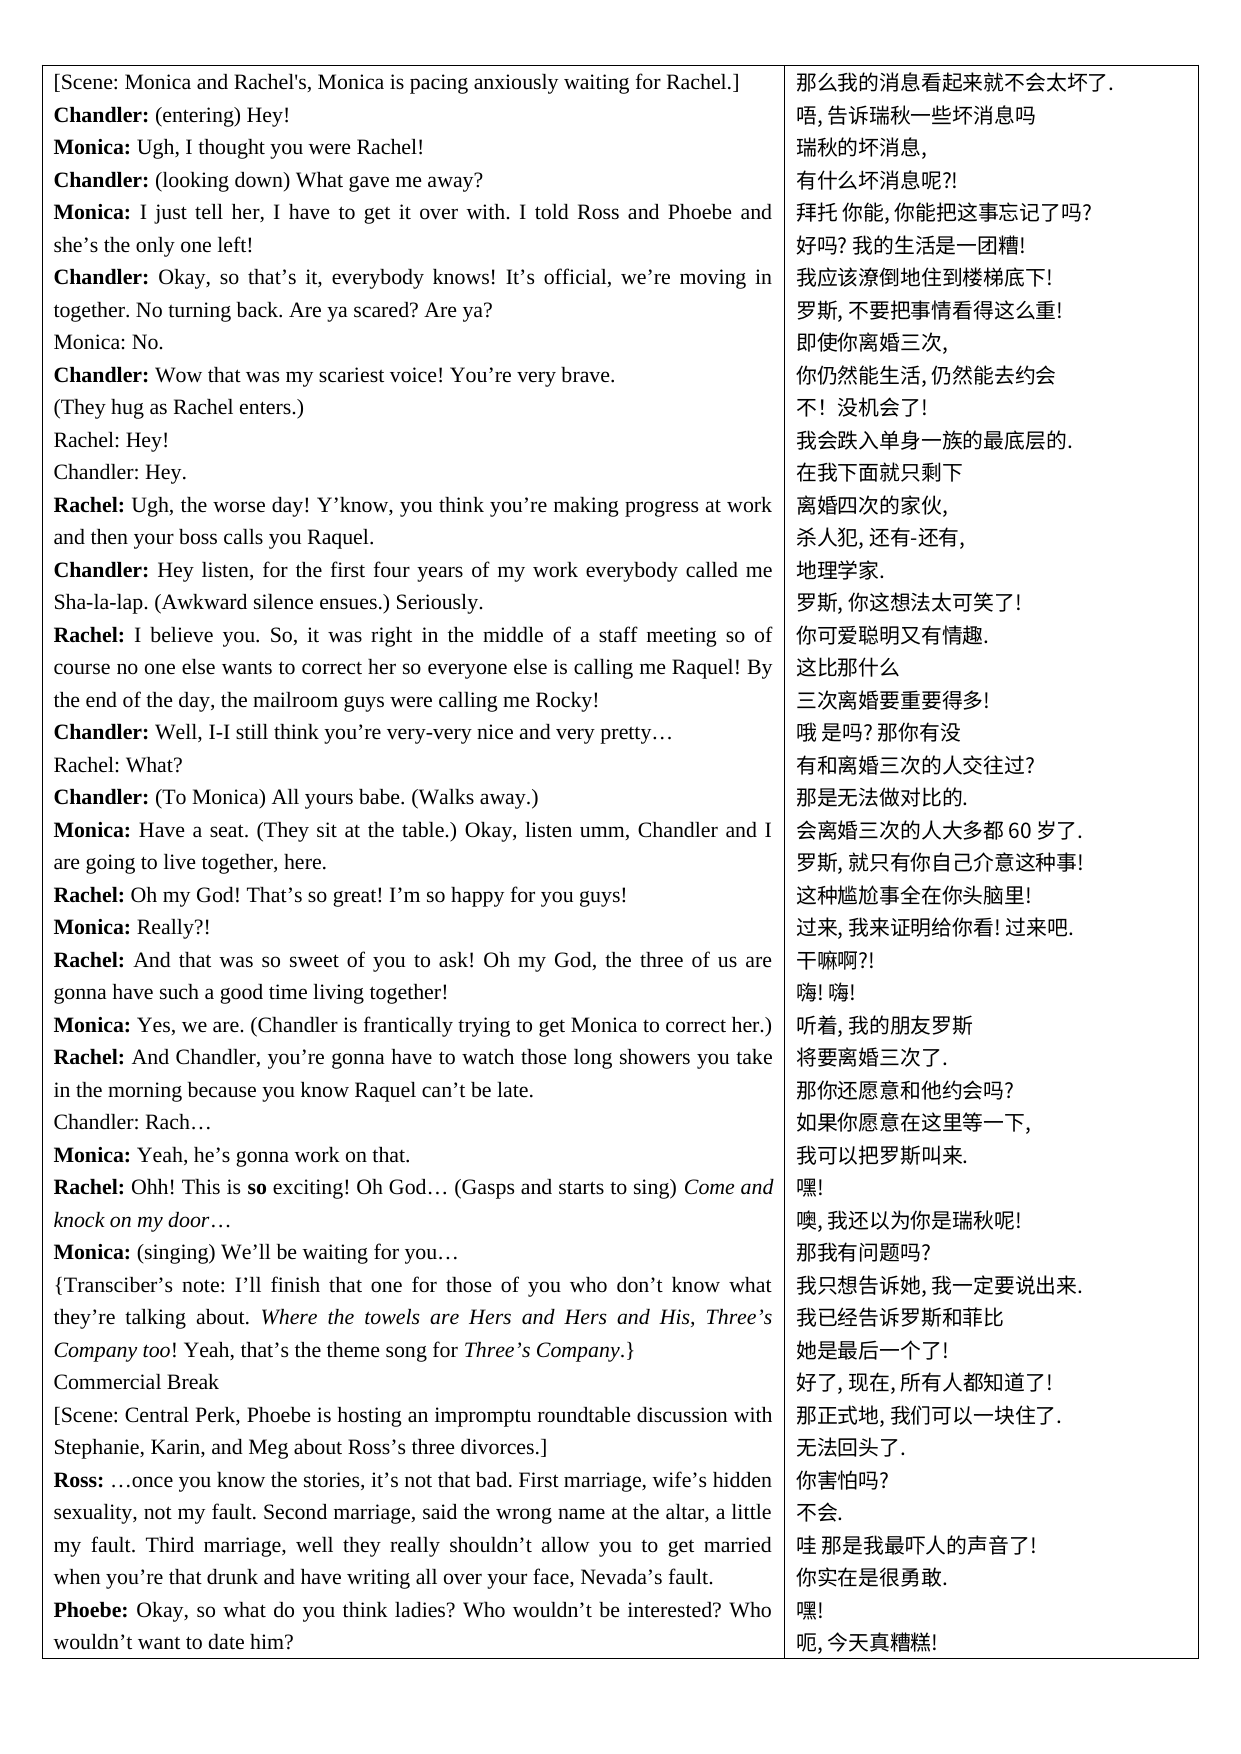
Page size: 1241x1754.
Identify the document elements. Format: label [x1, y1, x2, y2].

table_header [43, 66, 784, 1658]
table_header [785, 66, 1198, 1658]
